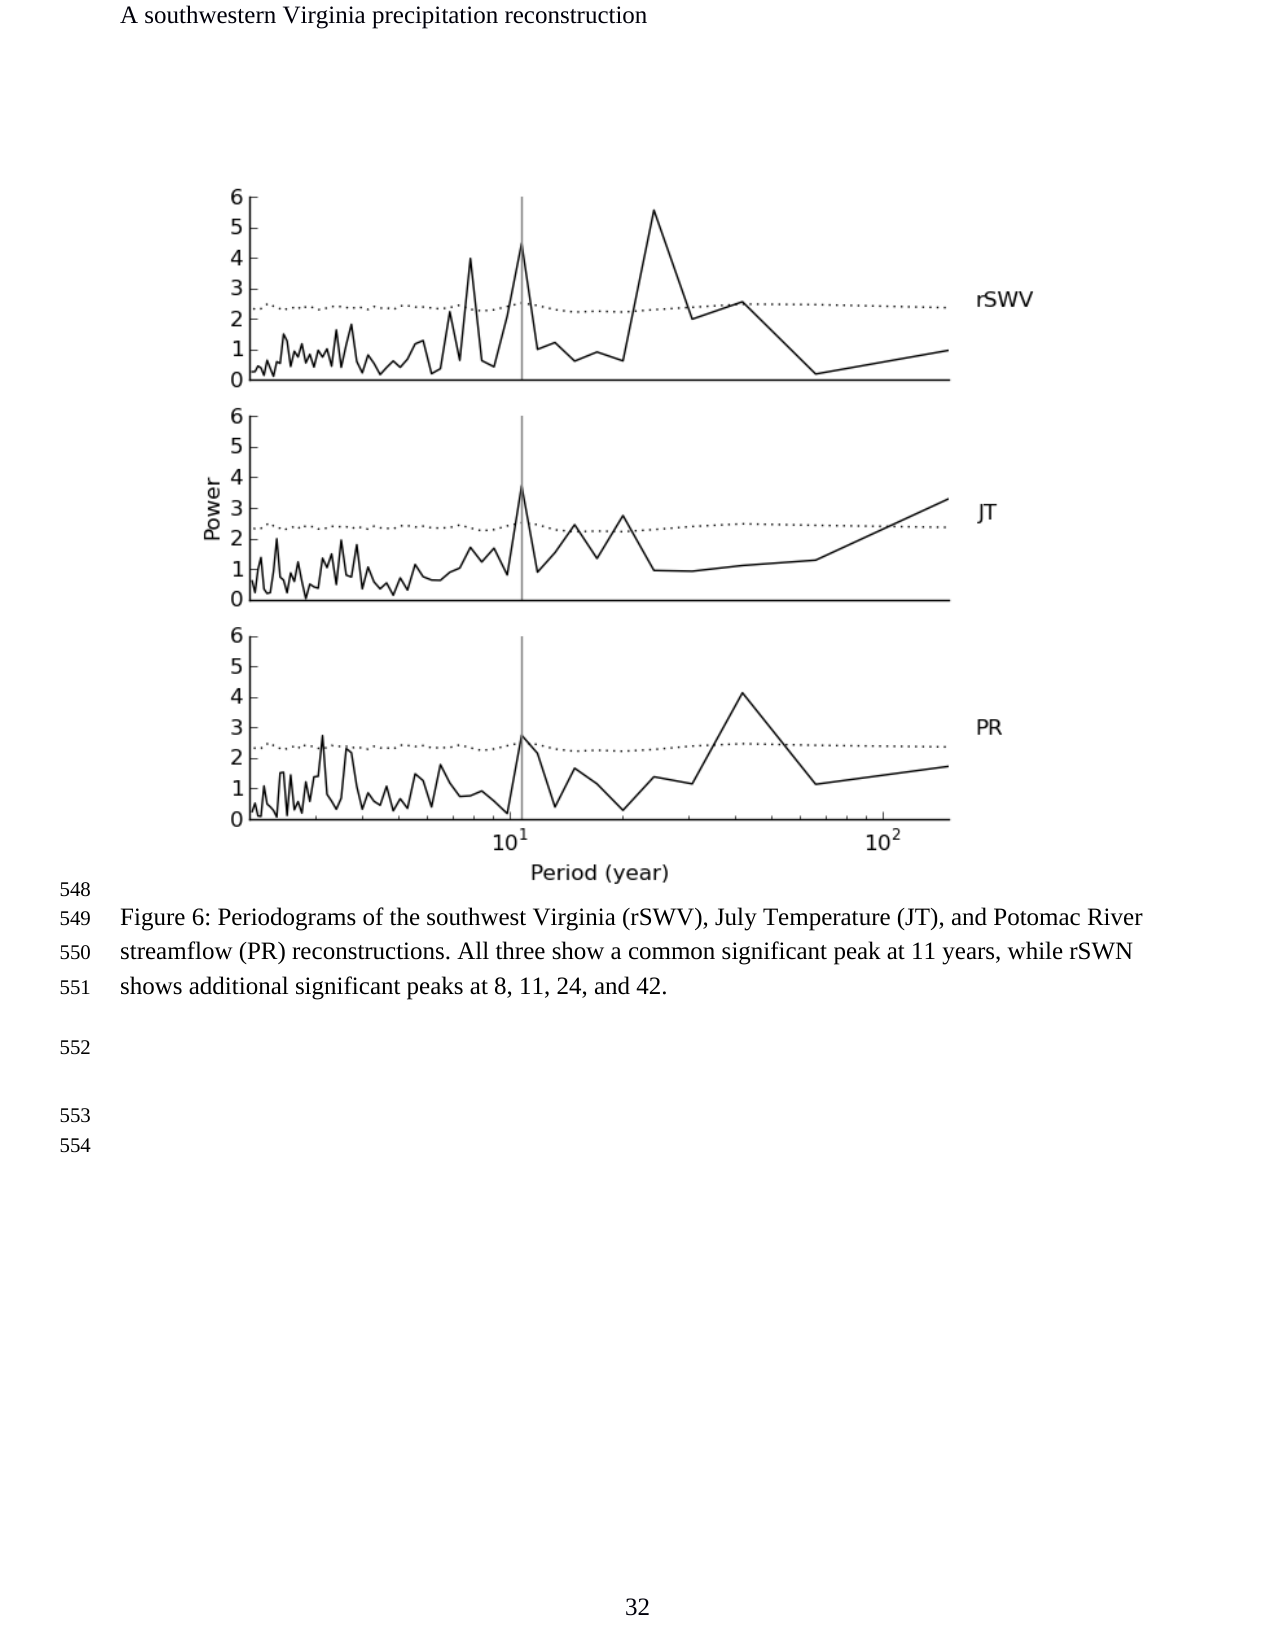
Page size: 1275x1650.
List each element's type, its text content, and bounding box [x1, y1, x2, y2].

picture [120, 120, 1155, 897]
text Figure 6: Periodograms of the southwest Virginia (rSWV), July Temperature (JT), and Potomac River streamflow (PR) reconstructions. All three show a common significant peak at 11 years, while rSWN shows additional significant peaks at 8, 11, 24, and 42. [120, 902, 1155, 1000]
